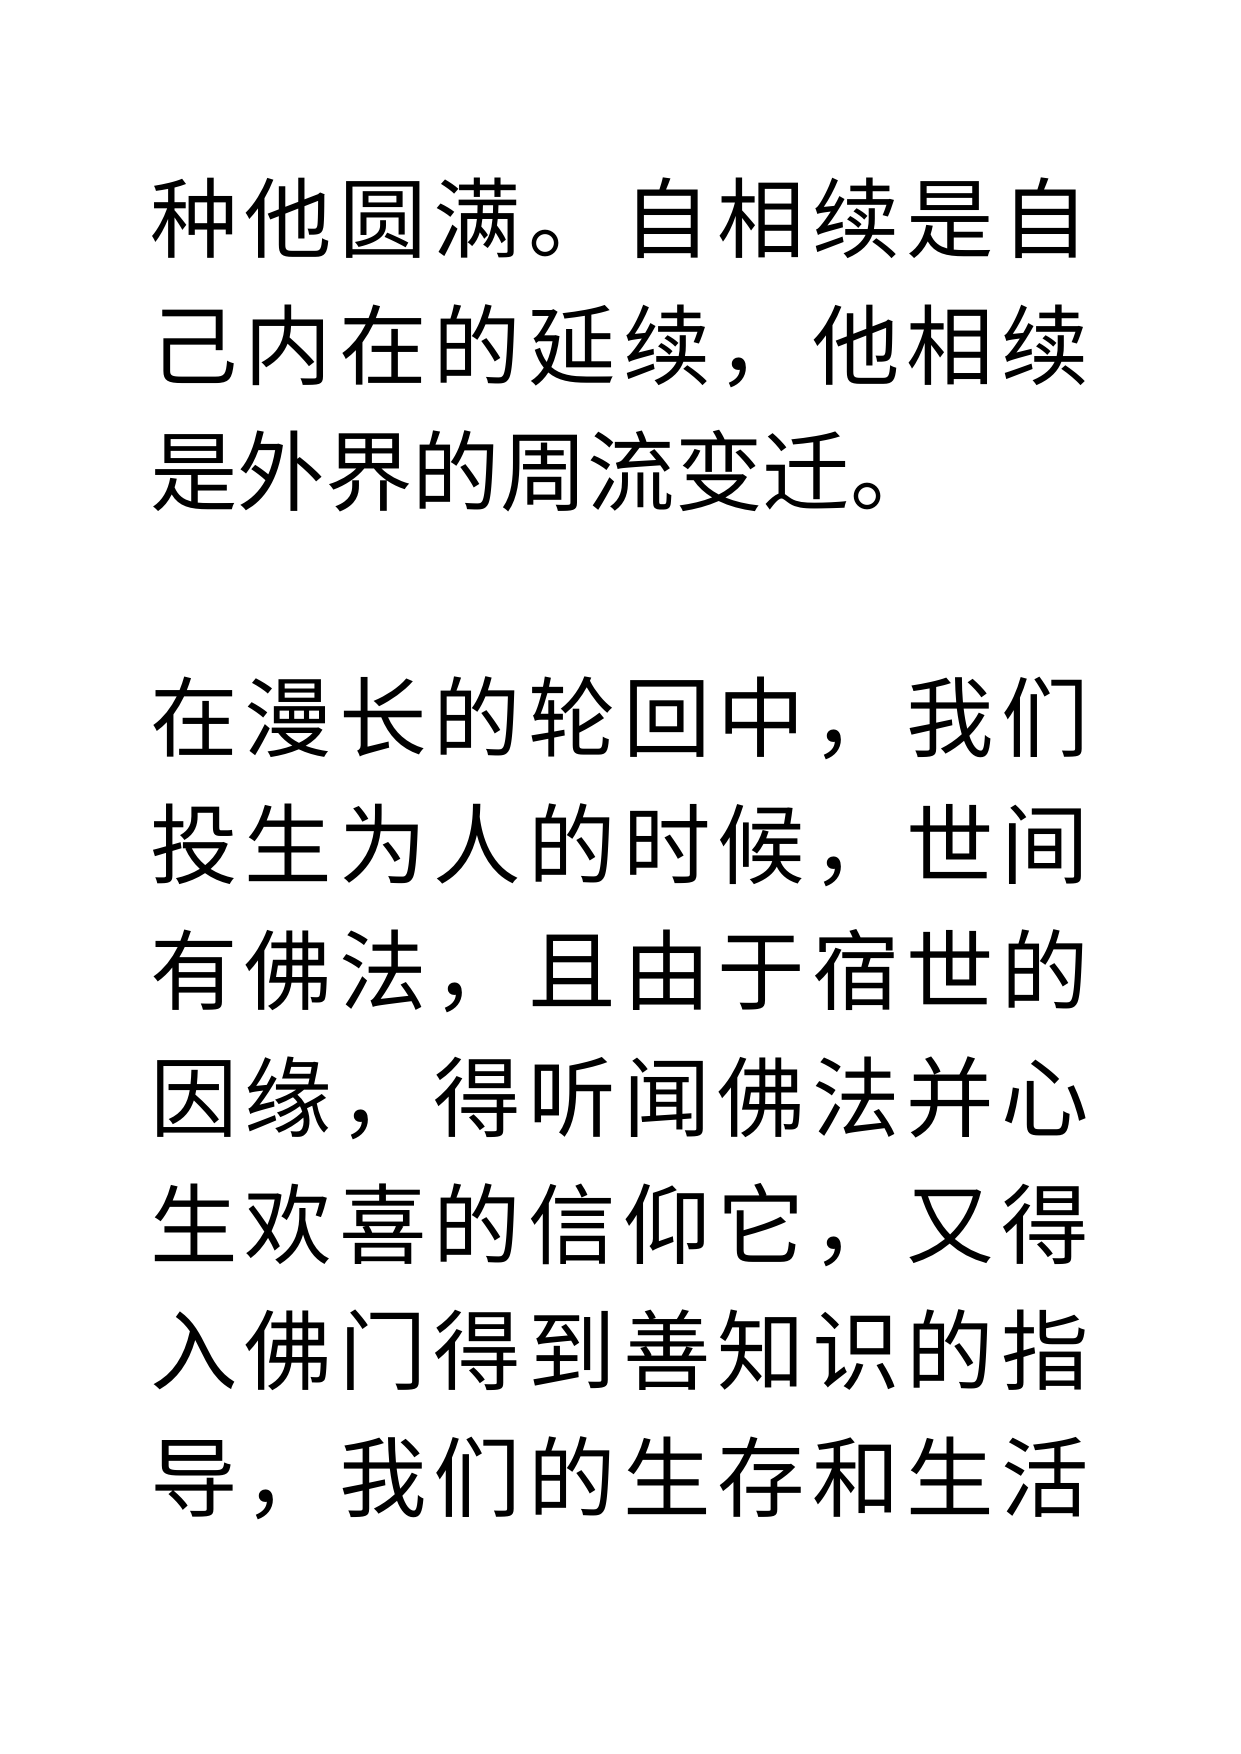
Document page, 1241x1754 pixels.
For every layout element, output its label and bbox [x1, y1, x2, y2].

text [150, 649, 1090, 1536]
text [150, 150, 1090, 530]
